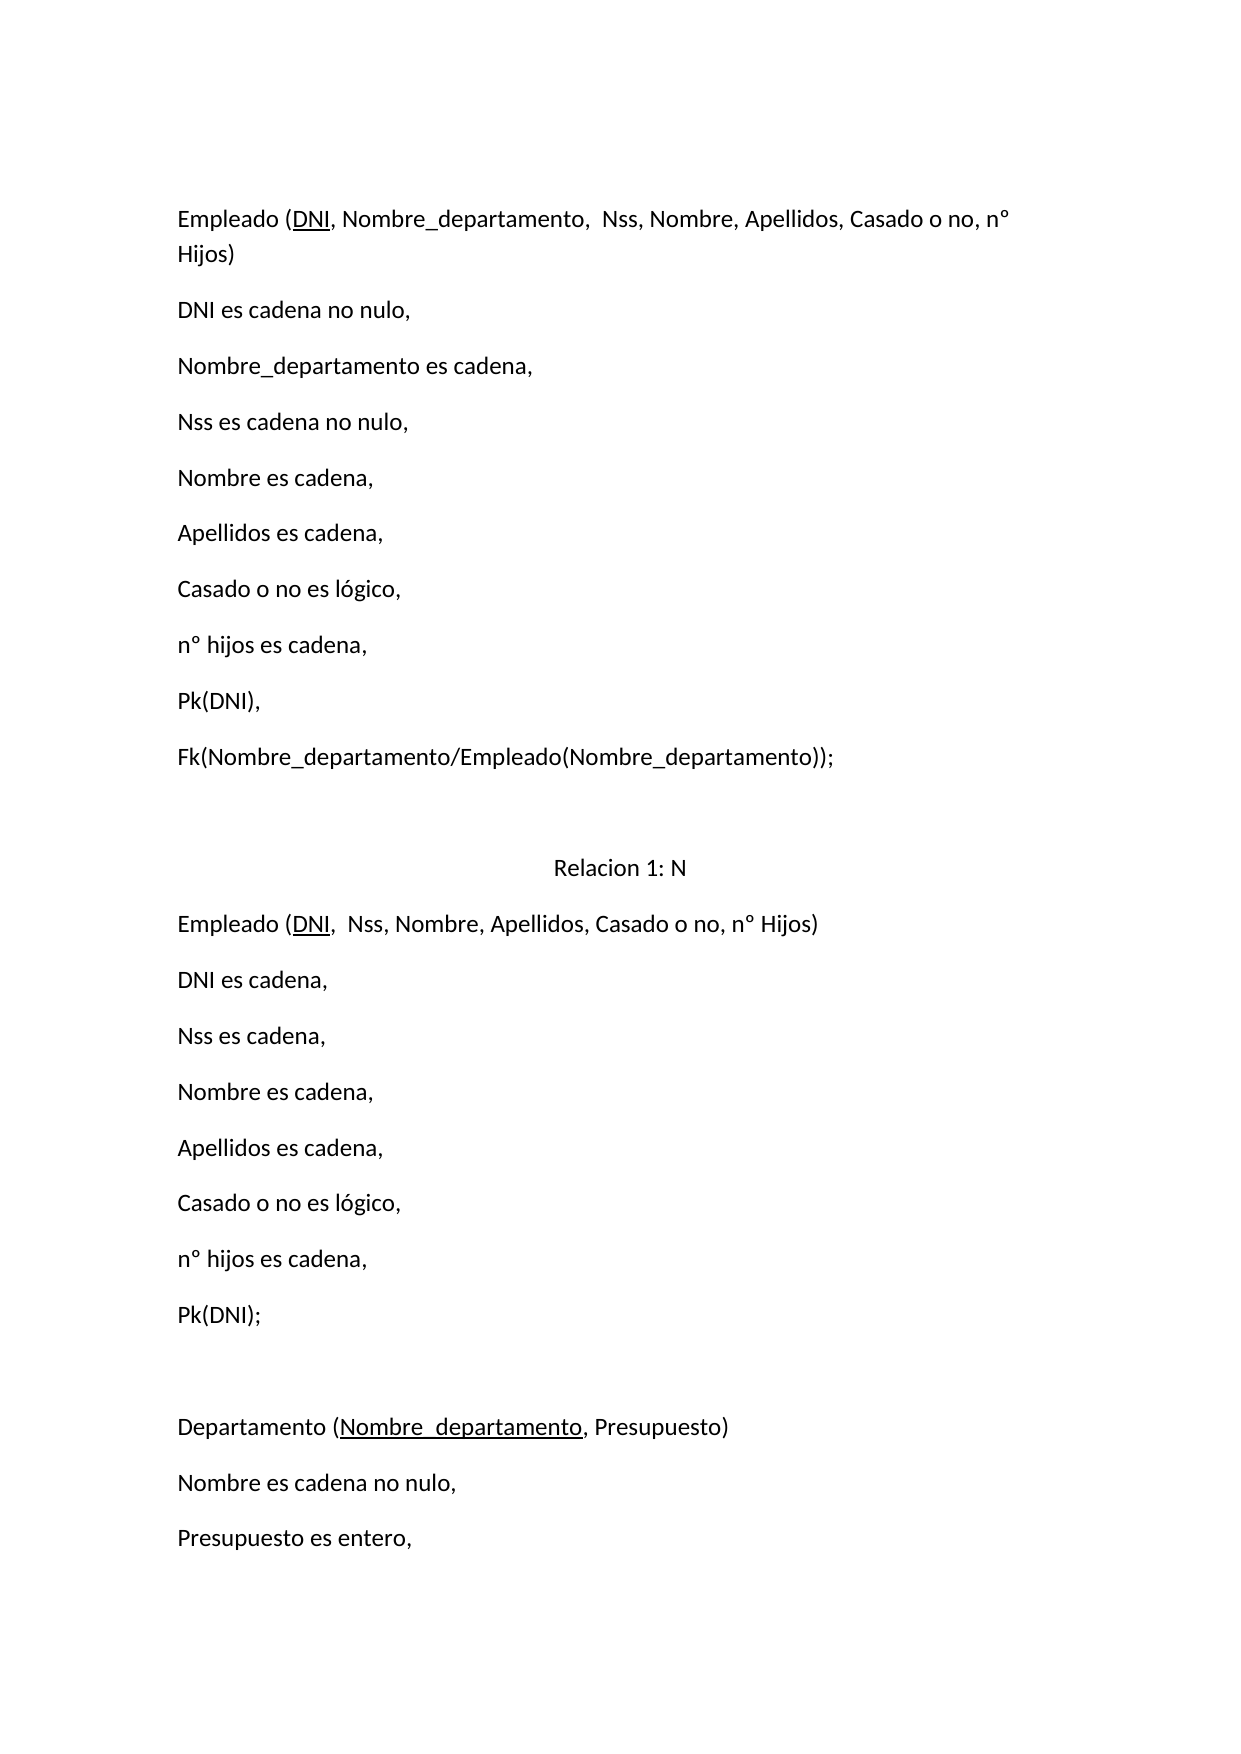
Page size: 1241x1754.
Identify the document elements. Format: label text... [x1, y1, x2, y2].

text Pk(DNI), [177, 685, 1063, 716]
text Nss es cadena no nulo, [177, 406, 1063, 436]
text Pk(DNI); [177, 1299, 1063, 1330]
text Nombre es cadena, [177, 462, 1063, 492]
text DNI es cadena no nulo, [177, 294, 1063, 325]
text Nombre es cadena, [177, 1076, 1063, 1106]
text Casado o no es lógico, [177, 573, 1063, 604]
text Empleado (DNI, Nombre_departamento, Nss, Nombre, Apellidos, Casado o no, nº Hijos) [177, 203, 1063, 269]
text Departamento (Nombre_departamento, Presupuesto) [177, 1411, 1063, 1441]
text Nombre es cadena no nulo, [177, 1467, 1063, 1497]
text Presupuesto es entero, [177, 1523, 1063, 1553]
text Relacion 1: N [177, 853, 1063, 883]
text Apellidos es cadena, [177, 518, 1063, 548]
text DNI es cadena, [177, 964, 1063, 995]
text Nss es cadena, [177, 1020, 1063, 1051]
text Apellidos es cadena, [177, 1132, 1063, 1162]
text nº hijos es cadena, [177, 1243, 1063, 1274]
text Empleado (DNI, Nss, Nombre, Apellidos, Casado o no, nº Hijos) [177, 908, 1063, 939]
text Fk(Nombre_departamento/Empleado(Nombre_departamento)); [177, 741, 1063, 771]
text Casado o no es lógico, [177, 1188, 1063, 1218]
text Nombre_departamento es cadena, [177, 350, 1063, 381]
text nº hijos es cadena, [177, 629, 1063, 660]
